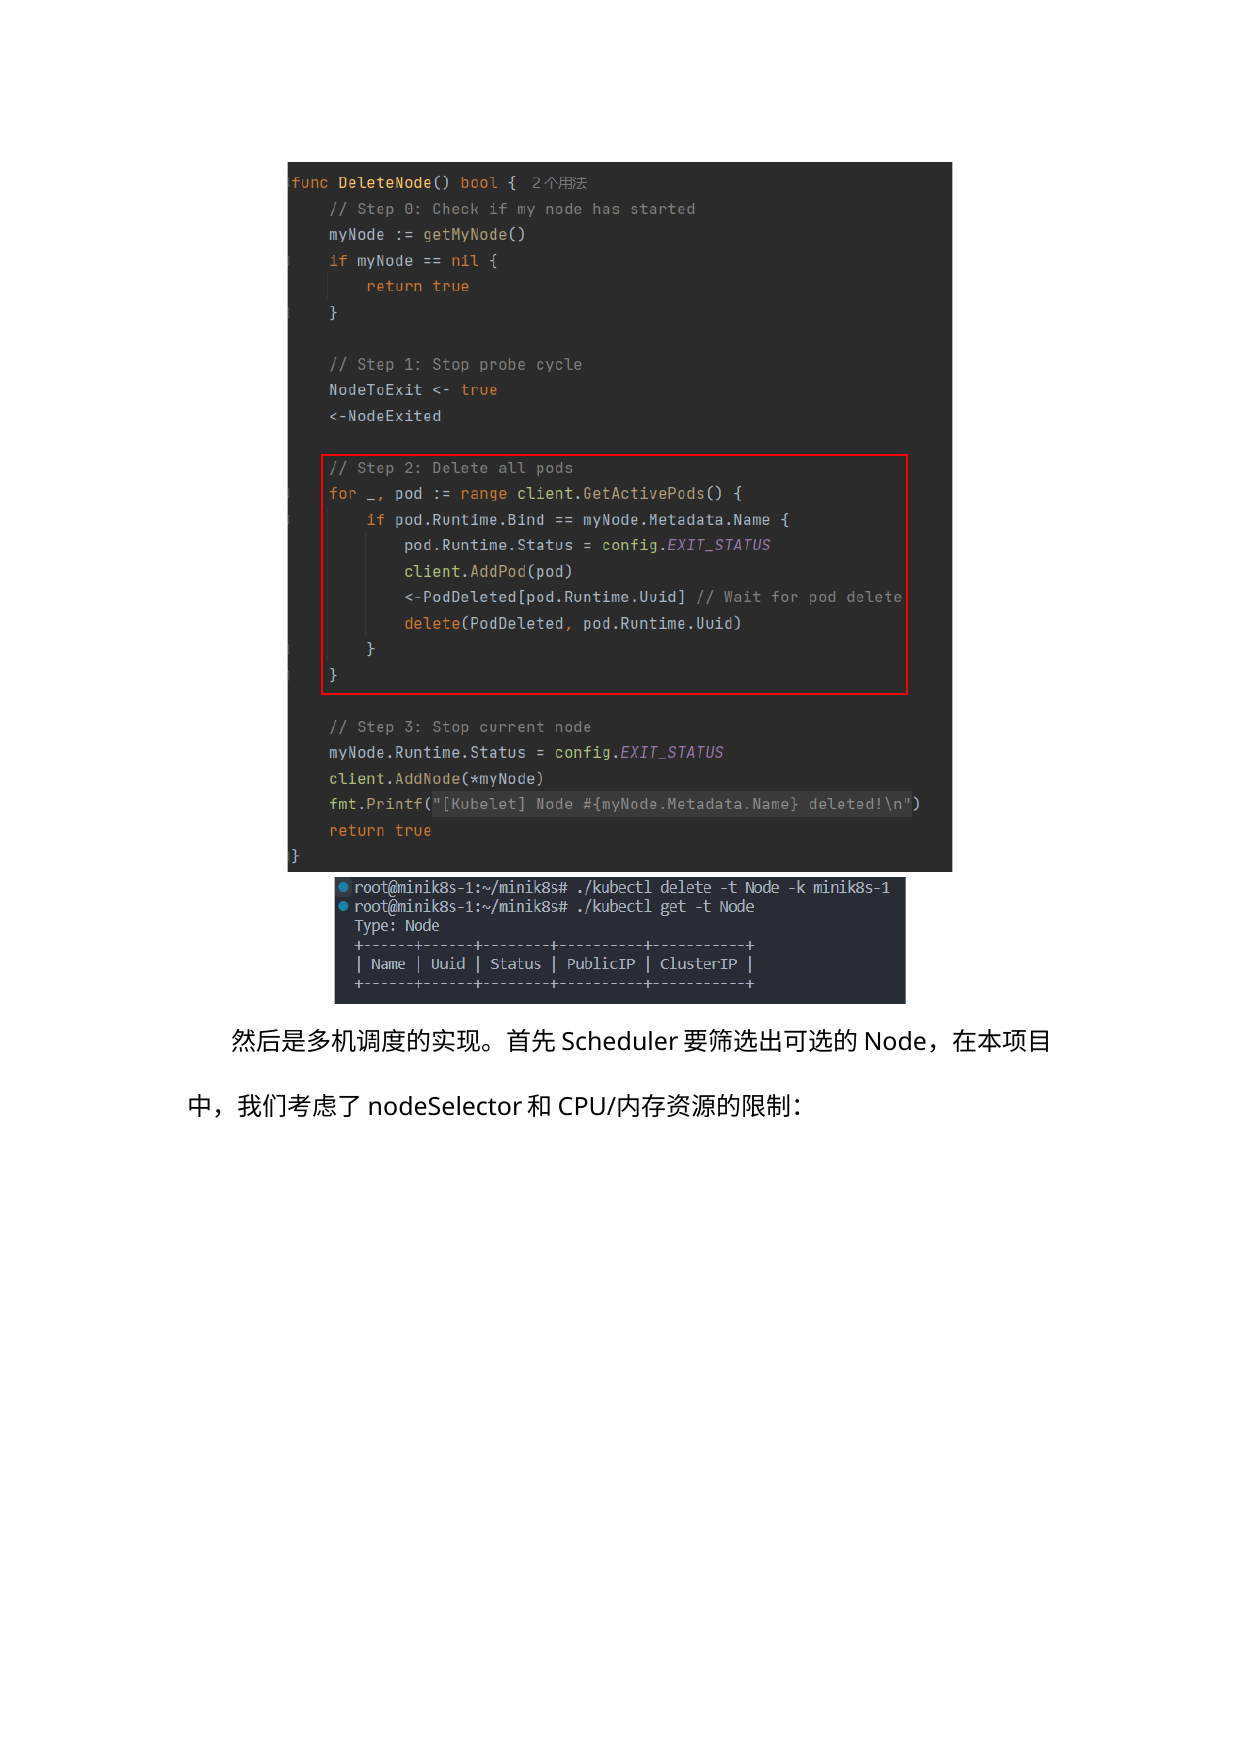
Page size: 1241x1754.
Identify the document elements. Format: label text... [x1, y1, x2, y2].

text 然后是多机调度的实现。首先Scheduler要筛选出可选的Node，在本项目中，我们考虑了nodeSelector和CPU/内存资源的限制： [187, 1007, 1053, 1137]
picture [287, 162, 953, 872]
picture [334, 877, 906, 1004]
